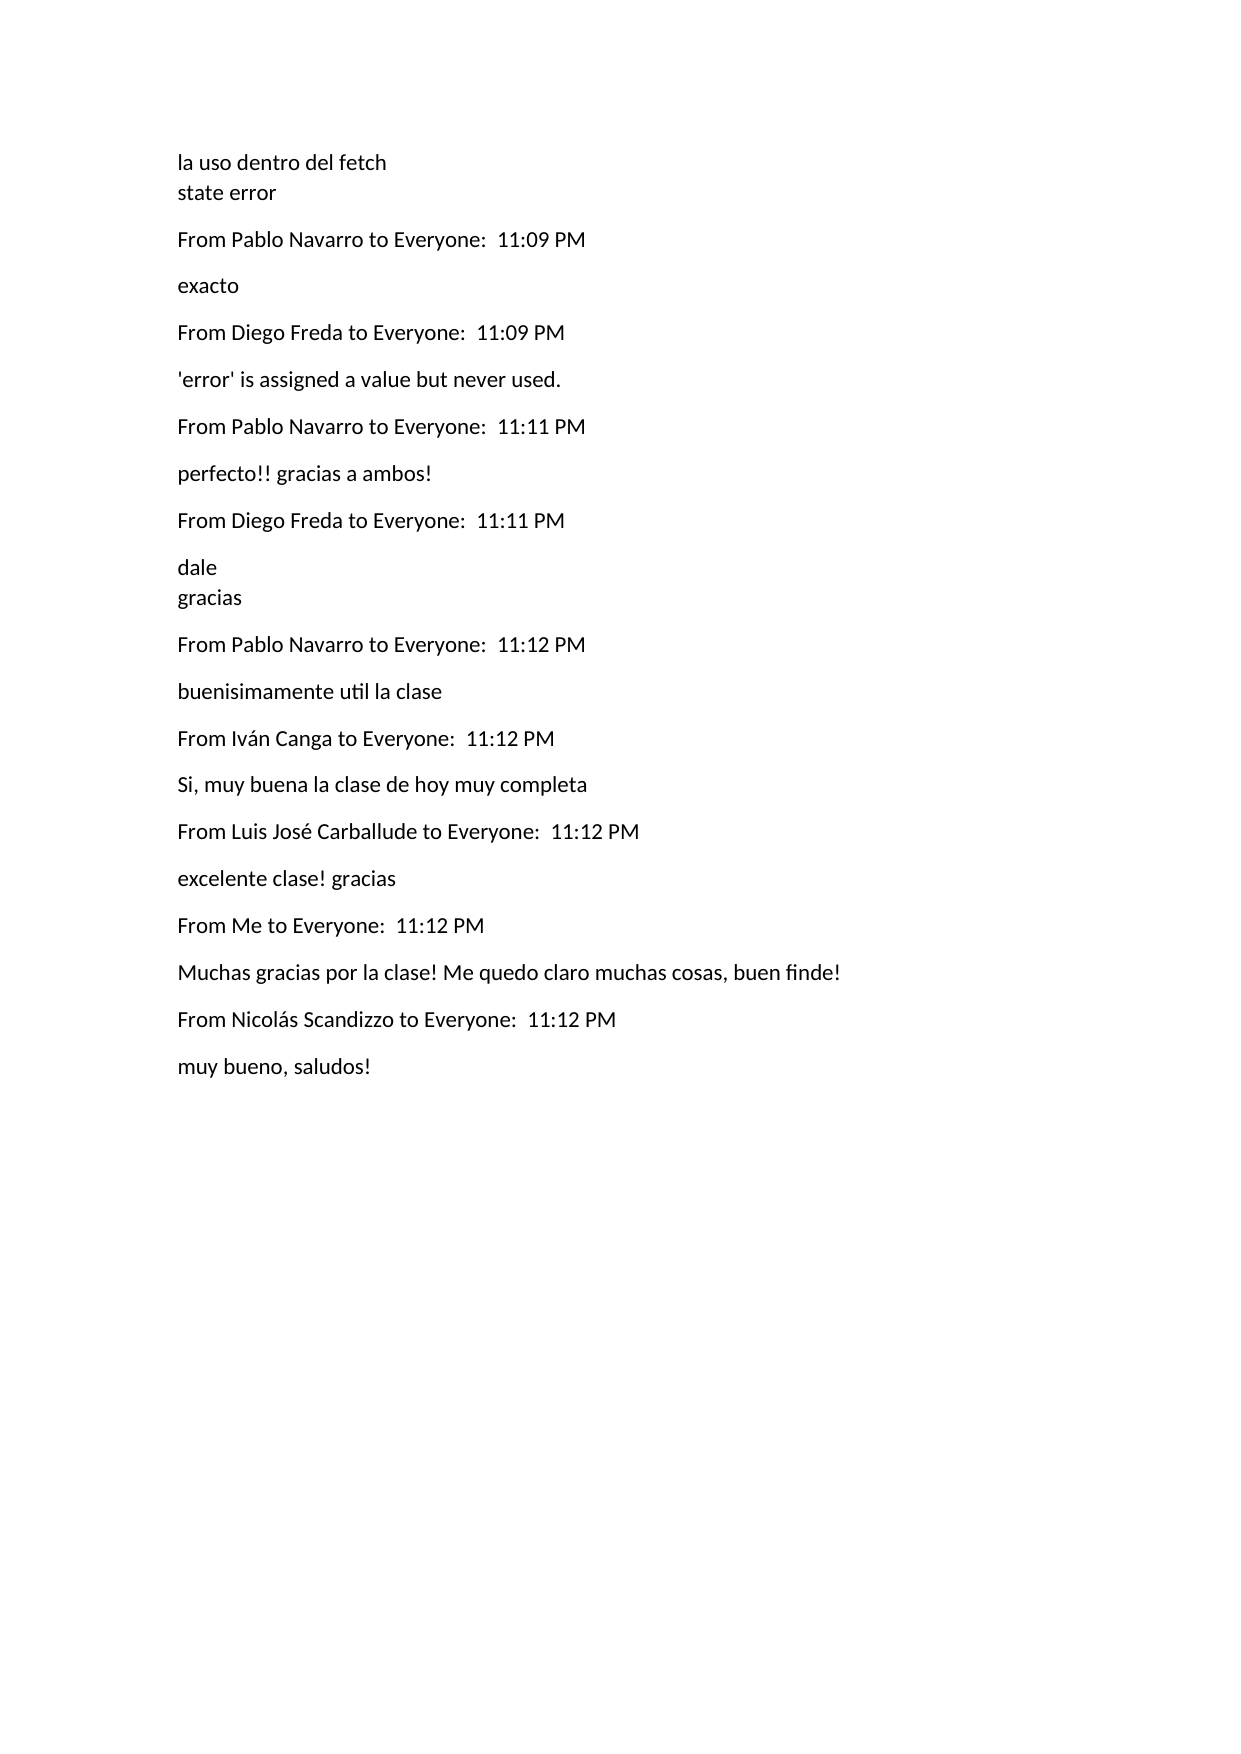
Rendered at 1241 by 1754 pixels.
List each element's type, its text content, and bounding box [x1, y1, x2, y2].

text Muchas gracias por la clase! Me quedo claro muchas cosas, buen finde! [177, 958, 1063, 986]
text From Pablo Navarro to Everyone: 11:12 PM [177, 630, 1063, 658]
text From Diego Freda to Everyone: 11:11 PM [177, 506, 1063, 534]
text From Pablo Navarro to Everyone: 11:11 PM [177, 412, 1063, 440]
text From Pablo Navarro to Everyone: 11:09 PM [177, 225, 1063, 253]
text buenisimamente util la clase [177, 677, 1063, 705]
text exacto [177, 272, 1063, 299]
text From Nicolás Scandizzo to Everyone: 11:12 PM [177, 1005, 1063, 1033]
text perfecto!! gracias a ambos! [177, 459, 1063, 487]
text dale gracias [177, 553, 1063, 611]
text From Luis José Carballude to Everyone: 11:12 PM [177, 817, 1063, 845]
text excelente clase! gracias [177, 864, 1063, 892]
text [177, 148, 1063, 206]
text muy bueno, saludos! [177, 1052, 1063, 1080]
text From Diego Freda to Everyone: 11:09 PM [177, 318, 1063, 346]
text 'error' is assigned a value but never used. [177, 365, 1063, 393]
text From Iván Canga to Everyone: 11:12 PM [177, 724, 1063, 752]
text Si, muy buena la clase de hoy muy completa [177, 771, 1063, 798]
text From Me to Everyone: 11:12 PM [177, 911, 1063, 939]
